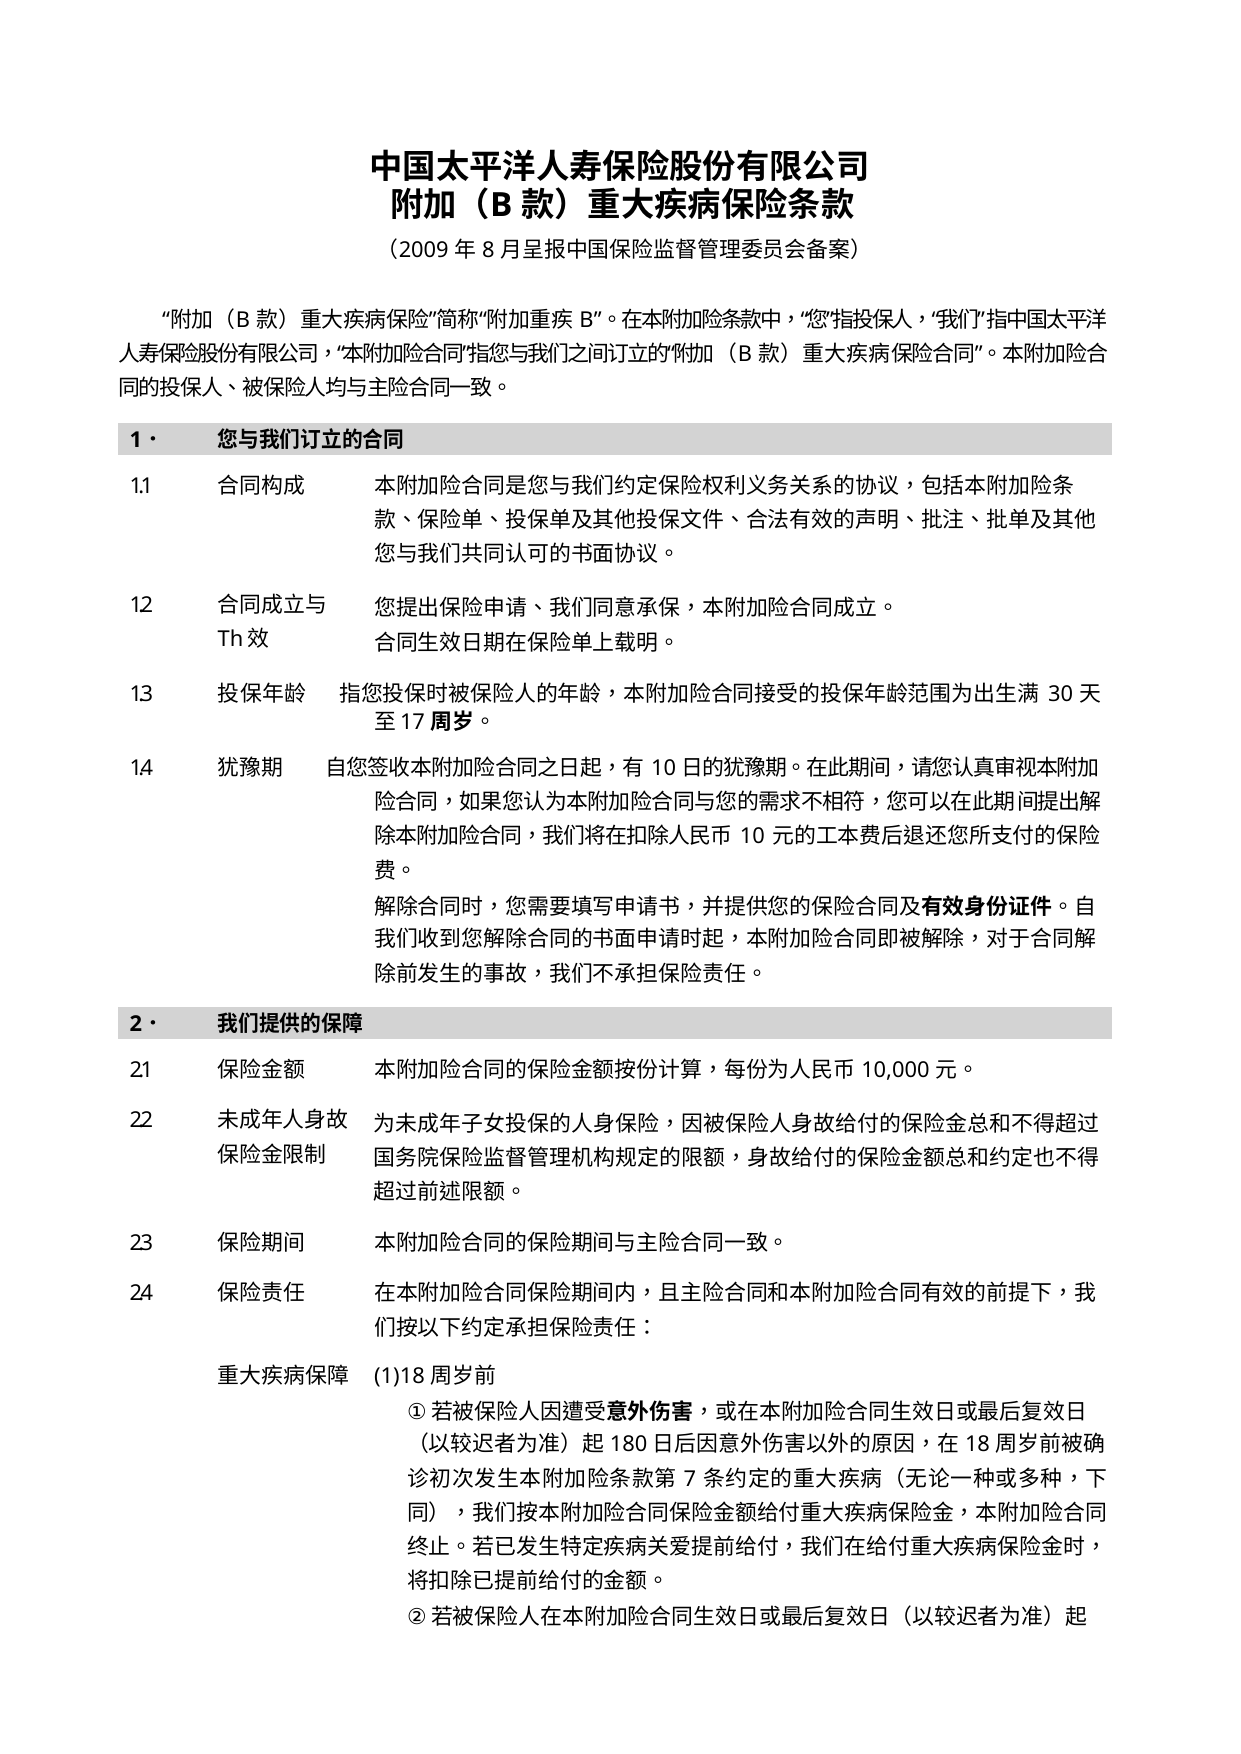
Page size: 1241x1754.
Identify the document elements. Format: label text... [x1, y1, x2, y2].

text 重大疾病保障 (1)18 周岁前 [217, 1355, 1123, 1391]
list 保险责任 在本附加险合同保险期间内，且主险合同和本附加险合同有效的前提下，我 们按以下约定承担保险责任： [129, 1277, 1101, 1341]
list 保险期间 本附加险合同的保险期间与主险合同一致。 [129, 1227, 1123, 1257]
list 未成年人身故保险金限制 [129, 1104, 348, 1168]
text 您提出保险申请、我们同意承保，本附加险合同成立。合同生效日期在保险单上载明。 [374, 592, 899, 657]
list 犹豫期 自您签收本附加险合同之日起，有 10 日的犹豫期。在此期间，请您认真审视本附加险合同，如果您认为本附加险合同与您的需求不相符，您可以在此期间提出解除本附加险合同，我们将在扣除人民币 10 元的工本费后退还您所支付的保险费。 [129, 752, 1101, 884]
text （2009 年 8 月呈报中国保险监督管理委员会备案） [377, 234, 1123, 263]
text （以较迟者为准）起 180 日后因意外伤害以外的原因，在 18 周岁前被确 [407, 1428, 1123, 1458]
text ②若被保险人在本附加险合同生效日或最后复效日（以较迟者为准）起 [407, 1601, 1123, 1630]
subtitle 中国太平洋人寿保险股份有限公司附加（B 款）重大疾病保险条款 [369, 147, 871, 226]
list 合同成立与Th效 [129, 589, 349, 653]
text 我们收到您解除合同的书面申请时起，本附加险合同即被解除，对于合同解除前发生的事故，我们不承担保险责任。 [374, 923, 1101, 988]
list 投保年龄 指您投保时被保险人的年龄，本附加险合同接受的投保年龄范围为出生满 30 天至 17 周岁。 [129, 679, 1101, 735]
text ①若被保险人因遭受意外伤害，或在本附加险合同生效日或最后复效日 [407, 1391, 1123, 1426]
list 合同构成 本附加险合同是您与我们约定保险权利义务关系的协议，包括本附加险条款、保险单、投保单及其他投保文件、合法有效的声明、批注、批单及其他您与我们共同认可的书面协议。 [129, 470, 1112, 568]
list 保险金额 本附加险合同的保险金额按份计算，每份为人民币 10,000 元。 [129, 1054, 1123, 1084]
text 为未成年子女投保的人身保险，因被保险人身故给付的保险金总和不得超过国务院保险监督管理机构规定的限额，身故给付的保险金额总和约定也不得超过前述限额。 [374, 1108, 1101, 1206]
text 解除合同时，您需要填写申请书，并提供您的保险合同及有效身份证件。自 [374, 889, 1123, 921]
text “附加（B 款）重大疾病保险”简称“附加重疾 B”。在本附加险条款中，“您”指投保人，“我们”指中国太平洋人寿保险股份有限公司，“本附加险合同”指您与我们之间订立的“附加（B 款）重大疾病保险合同”。本附加险合同的投保人、被保险人均与主险合同一致。 [118, 304, 1108, 402]
text 诊初次发生本附加险条款第 7 条约定的重大疾病（无论一种或多种，下同），我们按本附加险合同保险金额给付重大疾病保险金，本附加险合同终止。若已发生特定疾病关爱提前给付，我们在给付重大疾病保险金时， 将扣除已提前给付的金额。 [407, 1463, 1107, 1595]
